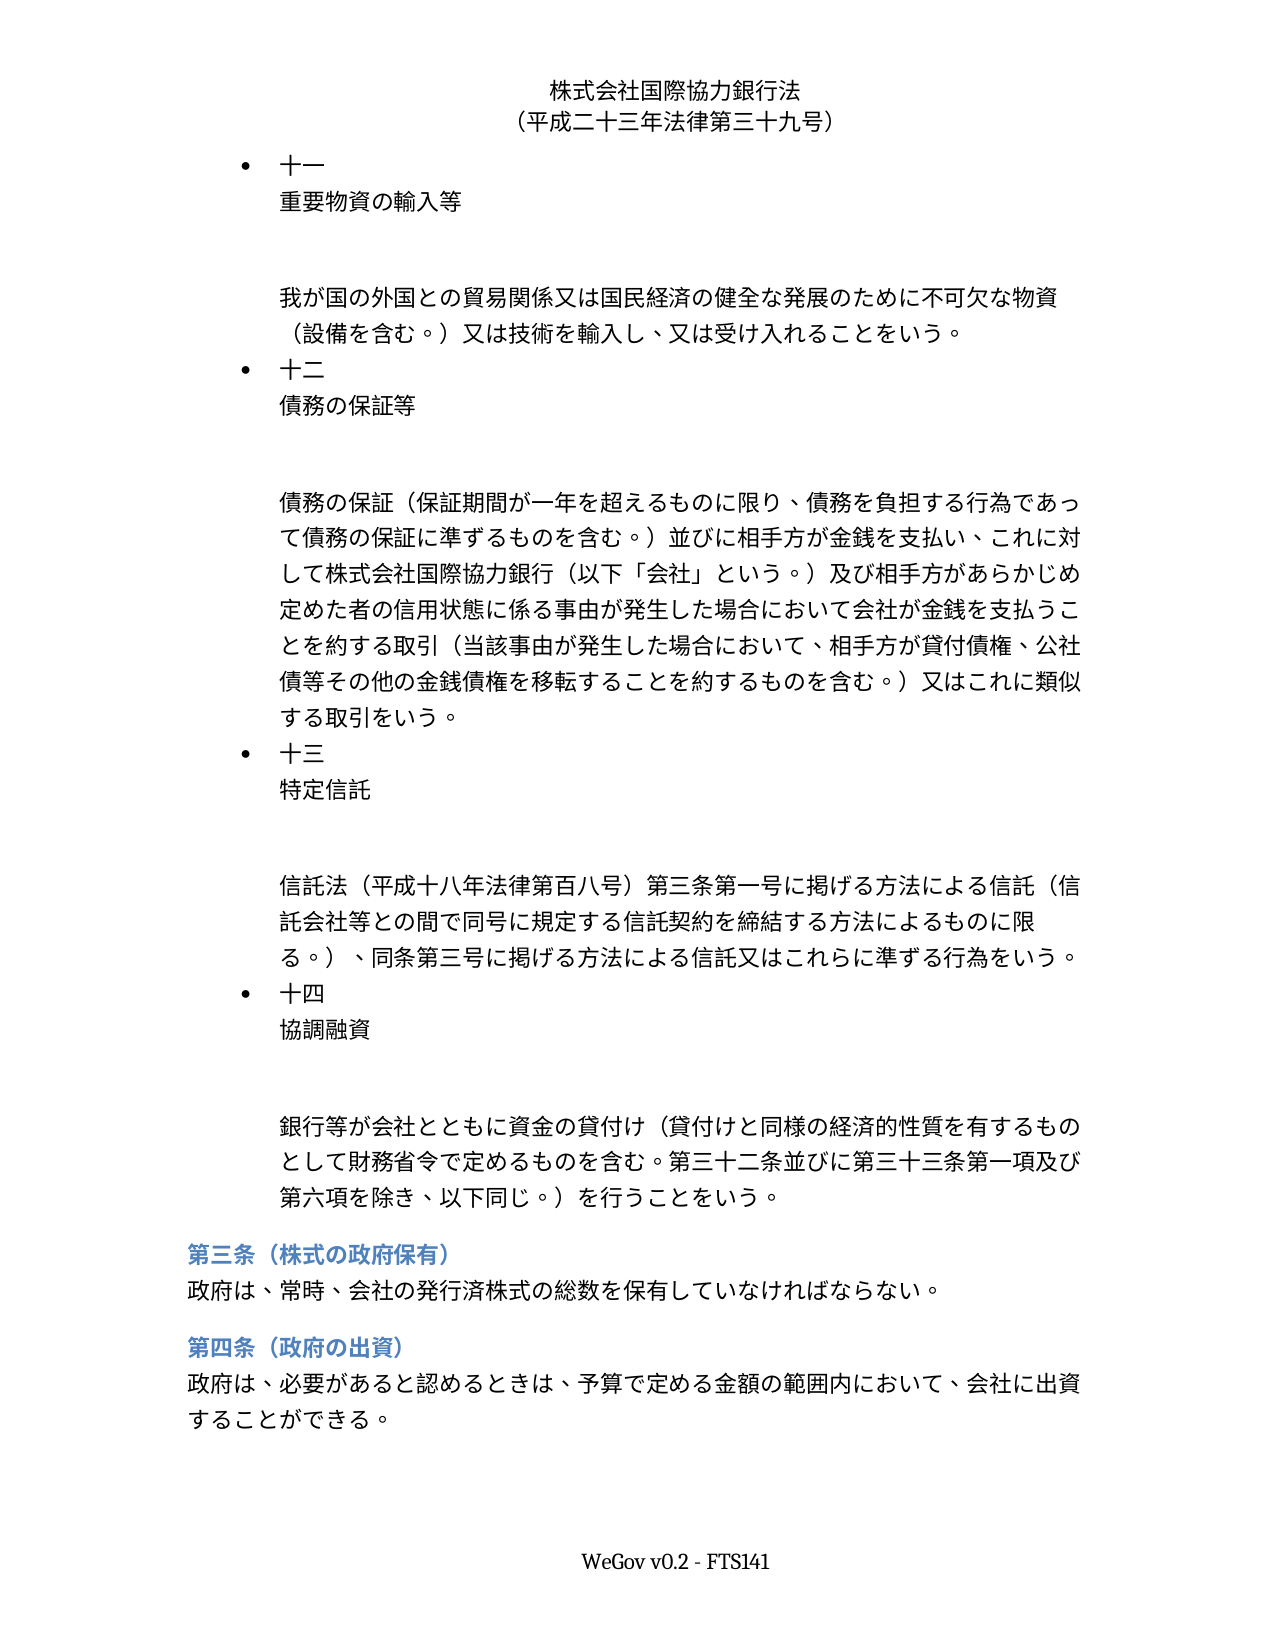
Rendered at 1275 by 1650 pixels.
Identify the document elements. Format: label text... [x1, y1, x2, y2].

list 十三 特定信託 信託法（平成十八年法律第百八号）第三条第一号に掲げる方法による信託（信託会社等との間で同号に規定する信託契約を締結する方法によるものに限る。）、同条第三号に掲げる方法による信託又はこれらに準ずる行為をいう。 [242, 738, 1087, 973]
subtitle 第四条（政府の出資） [187, 1332, 1087, 1363]
text 政府は、必要があると認めるときは、予算で定める金額の範囲内において、会社に出資することができる。 [187, 1368, 1087, 1435]
list 十一 重要物資の輸入等 我が国の外国との貿易関係又は国民経済の健全な発展のために不可欠な物資（設備を含む。）又は技術を輸入し、又は受け入れることをいう。 [242, 150, 1087, 349]
list 十四 協調融資 銀行等が会社とともに資金の貸付け（貸付けと同様の経済的性質を有するものとして財務省令で定めるものを含む。第三十二条並びに第三十三条第一項及び第六項を除き、以下同じ。）を行うことをいう。 [242, 978, 1087, 1213]
text 政府は、常時、会社の発行済株式の総数を保有していなければならない。 [187, 1275, 1087, 1306]
list 十二 債務の保証等 債務の保証（保証期間が一年を超えるものに限り、債務を負担する行為であって債務の保証に準ずるものを含む。）並びに相手方が金銭を支払い、これに対して株式会社国際協力銀行（以下「会社」という。）及び相手方があらかじめ定めた者の信用状態に係る事由が発生した場合において会社が金銭を支払うことを約する取引（当該事由が発生した場合において、相手方が貸付債権、公社債等その他の金銭債権を移転することを約するものを含む。）又はこれに類似する取引をいう。 [242, 354, 1087, 733]
subtitle 第三条（株式の政府保有） [187, 1239, 1087, 1270]
